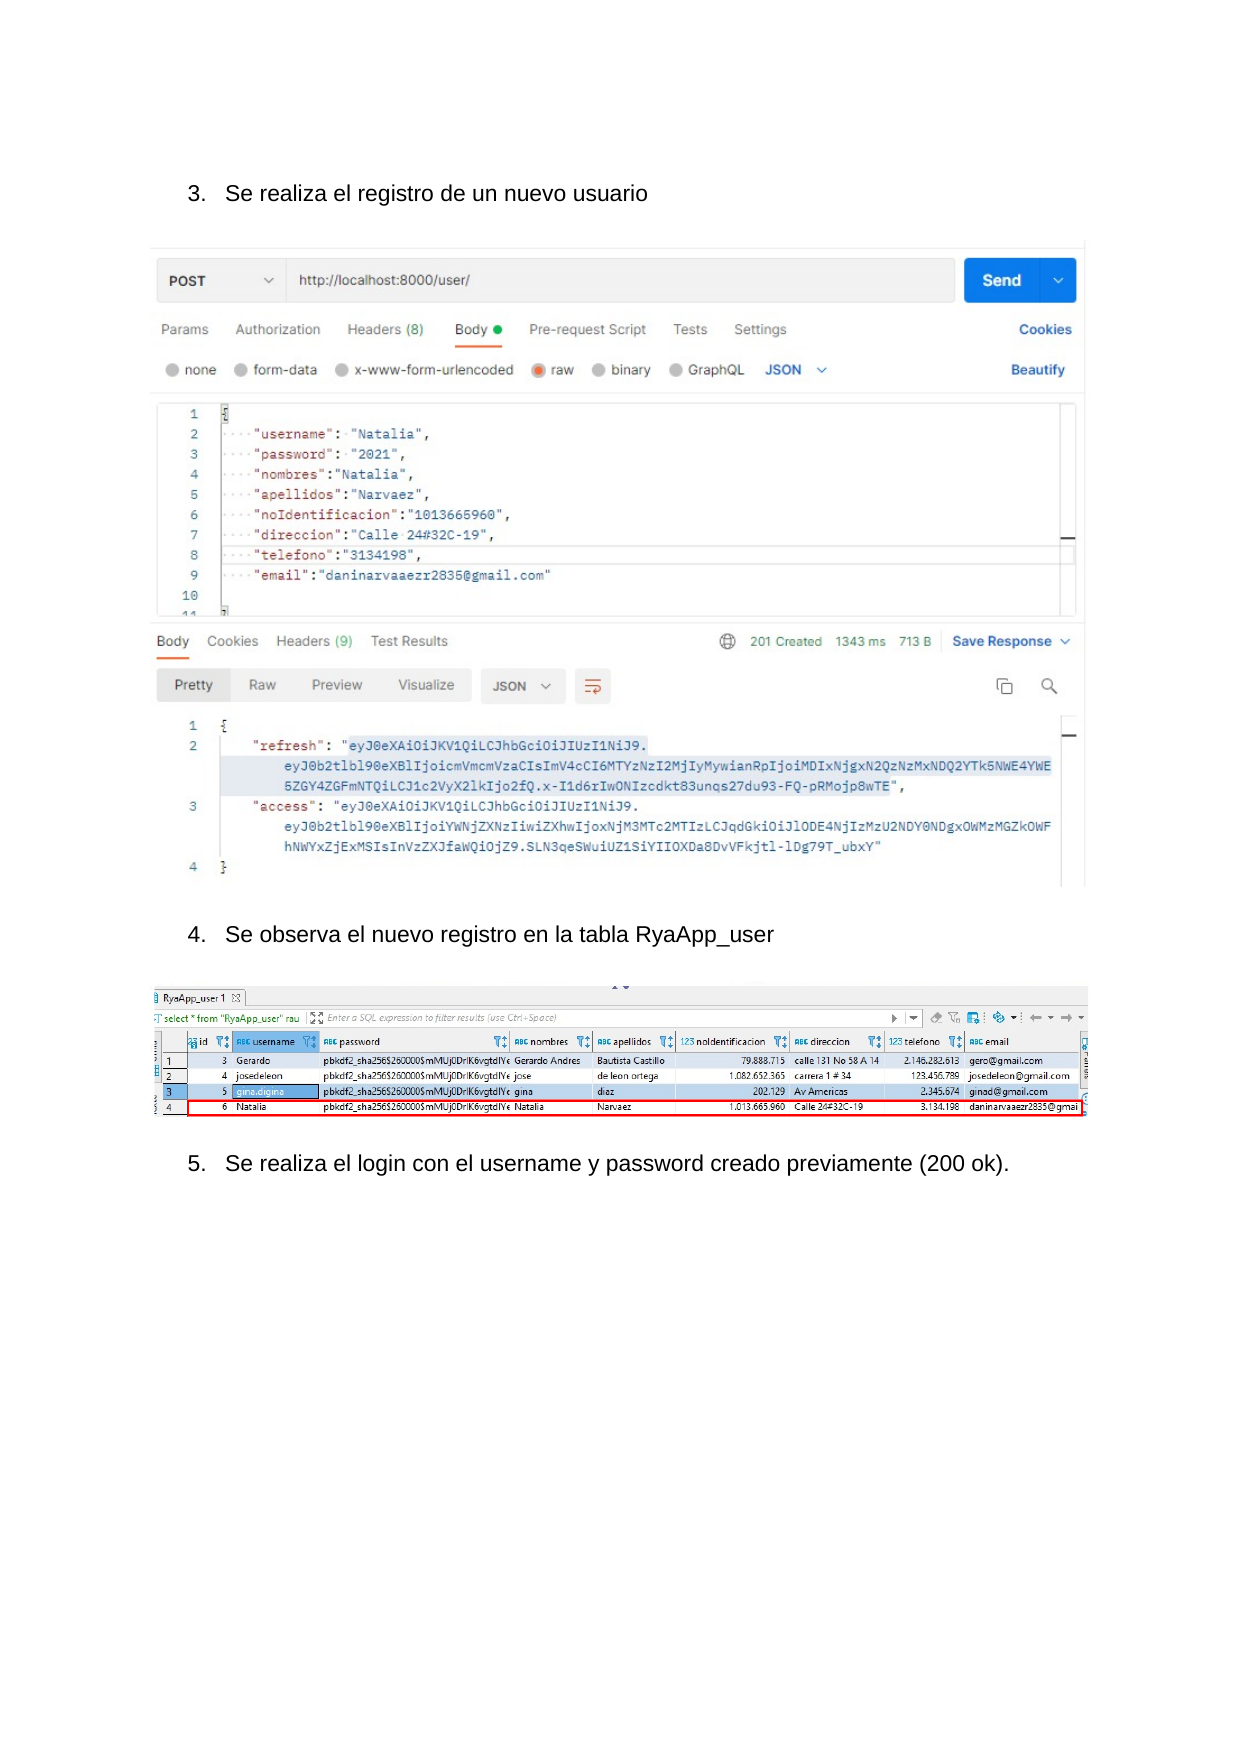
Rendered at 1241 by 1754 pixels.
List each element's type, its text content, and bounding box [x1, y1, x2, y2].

list Se realiza el login con el username y password creado previamente (200 ok). [187, 1150, 1090, 1177]
list Se observa el nuevo registro en la tabla RyaApp_user [187, 921, 1090, 947]
picture [150, 981, 1091, 1117]
picture [150, 240, 1091, 887]
list Se realiza el registro de un nuevo usuario [187, 180, 1090, 207]
